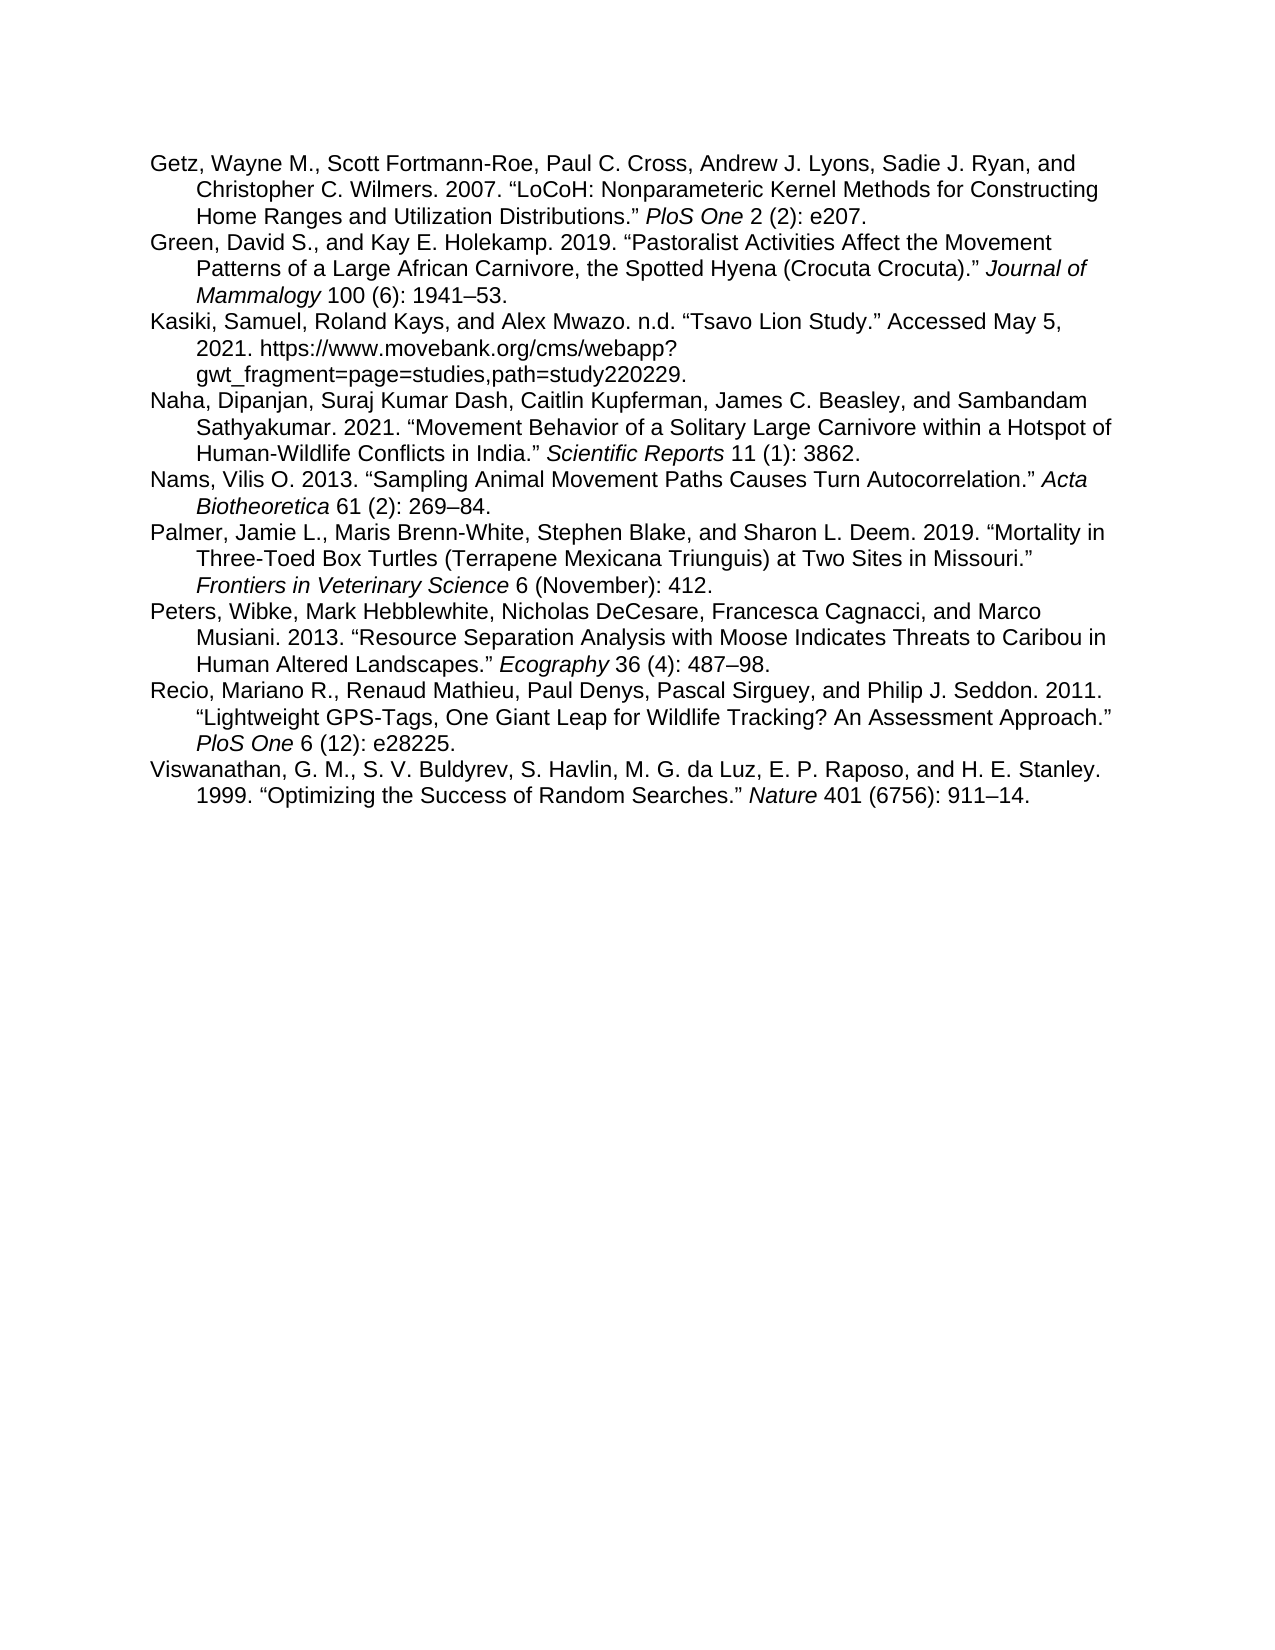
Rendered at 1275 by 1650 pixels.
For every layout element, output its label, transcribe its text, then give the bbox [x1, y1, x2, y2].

text Recio, Mariano R., Renaud Mathieu, Paul Denys, Pascal Sirguey, and Philip J. Seddon. 2011. “Lightweight GPS-Tags, One Giant Leap for Wildlife Tracking? An Assessment Approach.” PloS One 6 (12): e28225. [150, 677, 1125, 756]
text Green, David S., and Kay E. Holekamp. 2019. “Pastoralist Activities Affect the Movement Patterns of a Large African Carnivore, the Spotted Hyena (Crocuta Crocuta).” Journal of Mammalogy 100 (6): 1941–53. [150, 229, 1125, 308]
text Viswanathan, G. M., S. V. Buldyrev, S. Havlin, M. G. da Luz, E. P. Raposo, and H. E. Stanley. 1999. “Optimizing the Success of Random Searches.” Nature 401 (6756): 911–14. [150, 756, 1125, 809]
text Peters, Wibke, Mark Hebblewhite, Nicholas DeCesare, Francesca Cagnacci, and Marco Musiani. 2013. “Resource Separation Analysis with Moose Indicates Threats to Caribou in Human Altered Landscapes.” Ecography 36 (4): 487–98. [150, 598, 1125, 677]
text Getz, Wayne M., Scott Fortmann-Roe, Paul C. Cross, Andrew J. Lyons, Sadie J. Ryan, and Christopher C. Wilmers. 2007. “LoCoH: Nonparameteric Kernel Methods for Constructing Home Ranges and Utilization Distributions.” PloS One 2 (2): e207. [150, 150, 1125, 229]
text Palmer, Jamie L., Maris Brenn-White, Stephen Blake, and Sharon L. Deem. 2019. “Mortality in Three-Toed Box Turtles (Terrapene Mexicana Triunguis) at Two Sites in Missouri.” Frontiers in Veterinary Science 6 (November): 412. [150, 519, 1125, 598]
text Naha, Dipanjan, Suraj Kumar Dash, Caitlin Kupferman, James C. Beasley, and Sambandam Sathyakumar. 2021. “Movement Behavior of a Solitary Large Carnivore within a Hotspot of Human-Wildlife Conflicts in India.” Scientific Reports 11 (1): 3862. [150, 387, 1125, 466]
text Kasiki, Samuel, Roland Kays, and Alex Mwazo. n.d. “Tsavo Lion Study.” Accessed May 5, 2021. https://www.movebank.org/cms/webapp?gwt_fragment=page=studies,path=study220229. [150, 308, 1125, 387]
text Nams, Vilis O. 2013. “Sampling Animal Movement Paths Causes Turn Autocorrelation.” Acta Biotheoretica 61 (2): 269–84. [150, 466, 1125, 519]
